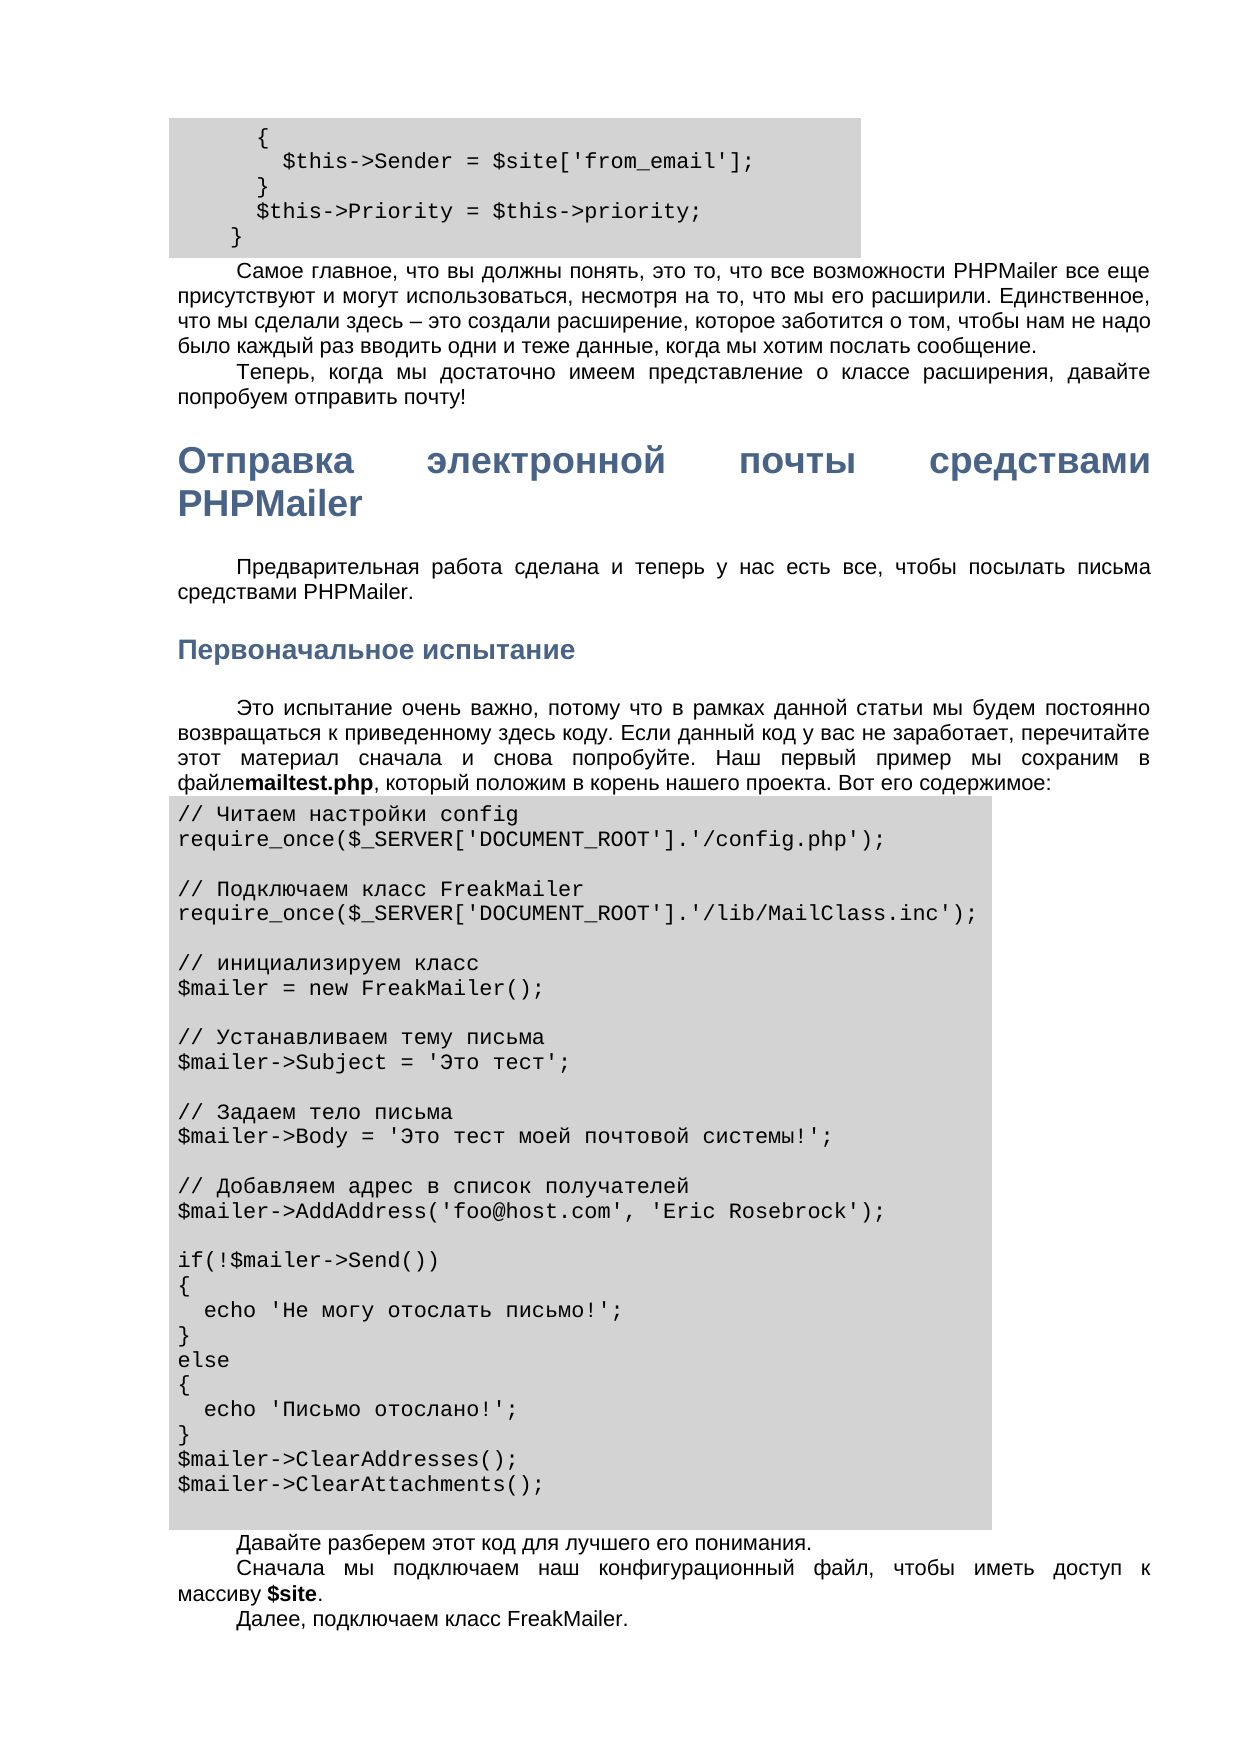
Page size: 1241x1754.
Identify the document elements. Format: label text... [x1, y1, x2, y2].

text Самое главное, что вы должны понять, это то, что все возможности PHPMailer все еще присутствуют и могут использоваться, несмотря на то, что мы его расширили. Единственное, что мы сделали здесь – это создали расширение, которое заботится о том, чтобы нам не надо было каждый раз вводить одни и теже данные, когда мы хотим послать сообщение. [177, 258, 1152, 358]
text Теперь, когда мы достаточно имеем представление о классе расширения, давайте попробуем отправить почту! [177, 358, 1152, 409]
text Это испытание очень важно, потому что в рамках данной статьи мы будем постоянно возвращаться к приведенному здесь коду. Если данный код у вас не заработает, перечитайте этот материал сначала и снова попробуйте. Наш первый пример мы сохраним в файлеmailtest.php, который положим в корень нашего проекта. Вот его содержимое: [177, 695, 1152, 796]
table_header // Читаем настройки config require_once($_SERVER['DOCUMENT_ROOT'].'/config.php'); // Подключаем класс FreakMailer require_once($_SERVER['DOCUMENT_ROOT'].'/lib/MailClass.inc'); // инициализируем класс $mailer = new FreakMailer(); // Устанавливаем тему письма $mailer->Subject = 'Это тест'; // Задаем тело письма $mailer->Body = 'Это тест моей почтовой системы!'; // Добавляем адрес в список получателей $mailer->AddAddress('foo@host.com', 'Eric Rosebrock'); if(!$mailer->Send()) { echo 'Не могу отослать письмо!'; } else { echo 'Письмо отослано!'; } $mailer->ClearAddresses(); $mailer->ClearAttachments(); [169, 796, 992, 1530]
text Отправка электронной почты средствами PHPMailer [177, 438, 1152, 524]
text Давайте разберем этот код для лучшего его понимания. [177, 1530, 1152, 1555]
text Далее, подключаем класс FreakMailer. [177, 1606, 1152, 1631]
text Сначала мы подключаем наш конфигурационный файл, чтобы иметь доступ к массиву $site. [177, 1555, 1152, 1606]
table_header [169, 118, 861, 258]
text Первоначальное испытание [177, 633, 1152, 666]
text Предварительная работа сделана и теперь у нас есть все, чтобы посылать письма средствами PHPMailer. [177, 553, 1152, 604]
